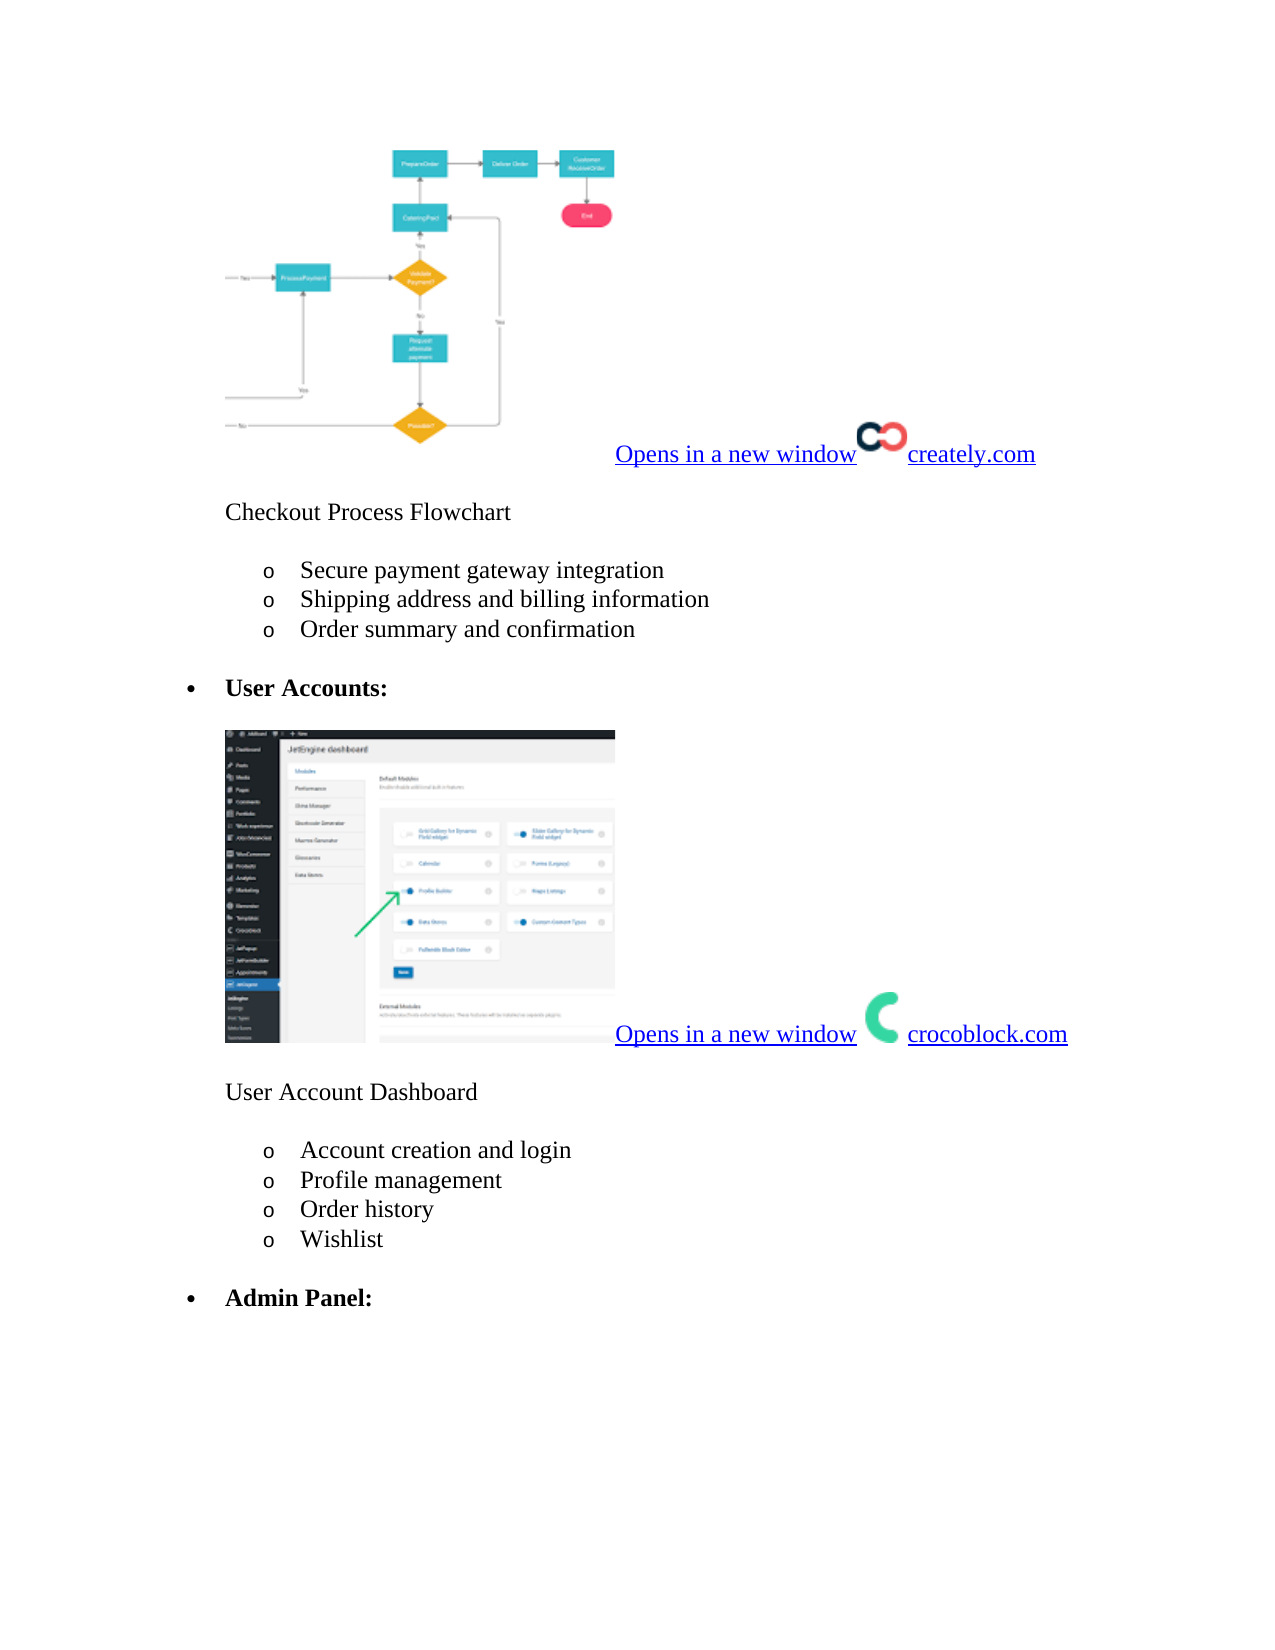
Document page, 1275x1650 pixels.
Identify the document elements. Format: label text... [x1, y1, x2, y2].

list Wishlist [262, 1224, 1125, 1254]
list Shipping address and billing information [262, 584, 1125, 614]
text User Account Dashboard [225, 1077, 1125, 1106]
picture [856, 412, 908, 463]
list Order summary and confirmation [262, 614, 1125, 643]
list Account creation and login [262, 1135, 1125, 1165]
picture [225, 730, 616, 1043]
list Order history [262, 1194, 1125, 1224]
text Checkout Process Flowchart [225, 497, 1125, 526]
list Secure payment gateway integration [262, 555, 1125, 584]
picture [225, 150, 616, 463]
picture [856, 992, 908, 1043]
list Profile management [262, 1165, 1125, 1194]
list Admin Panel: [187, 1283, 1125, 1312]
list User Accounts: [187, 673, 1125, 701]
